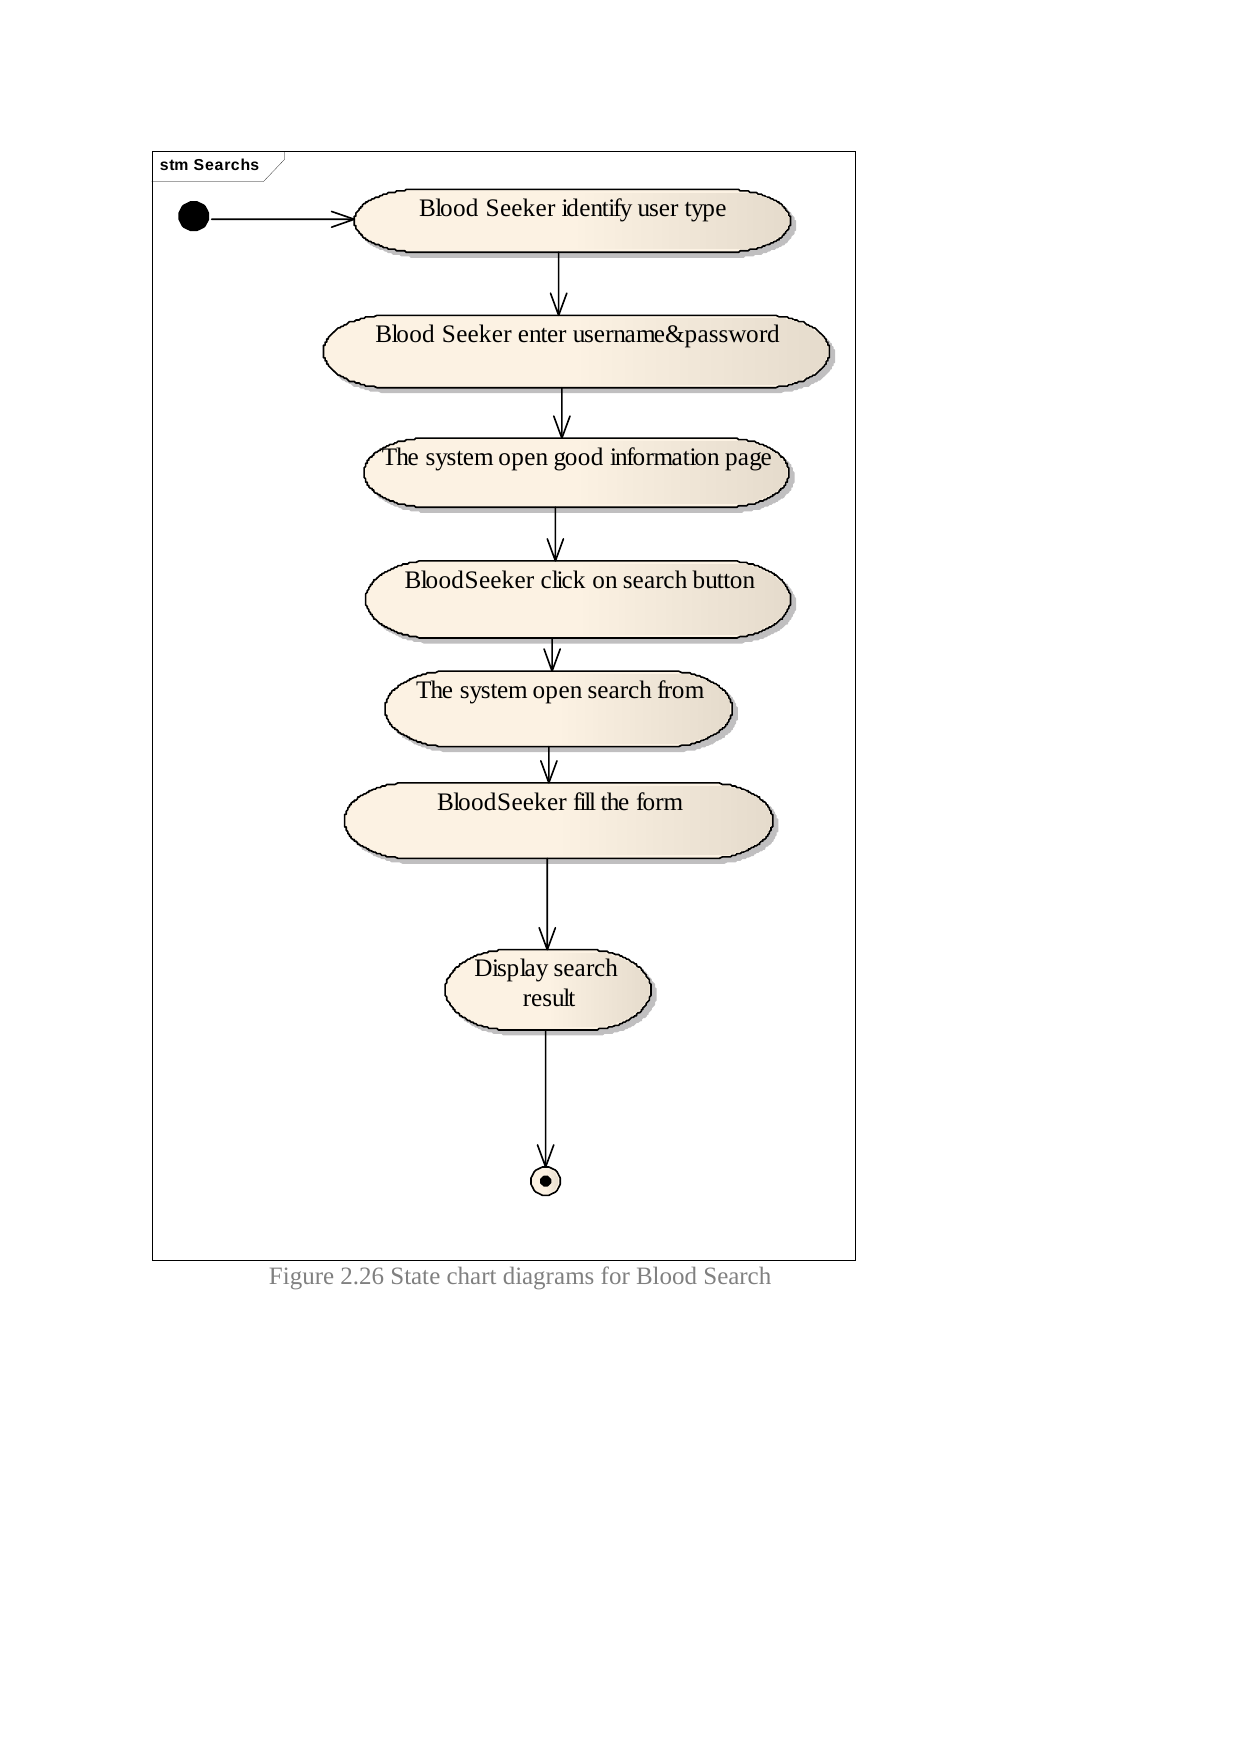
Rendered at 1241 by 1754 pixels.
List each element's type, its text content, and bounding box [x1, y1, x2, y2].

text Figure 2.26 State chart diagrams for Blood Search [150, 1261, 1015, 1290]
